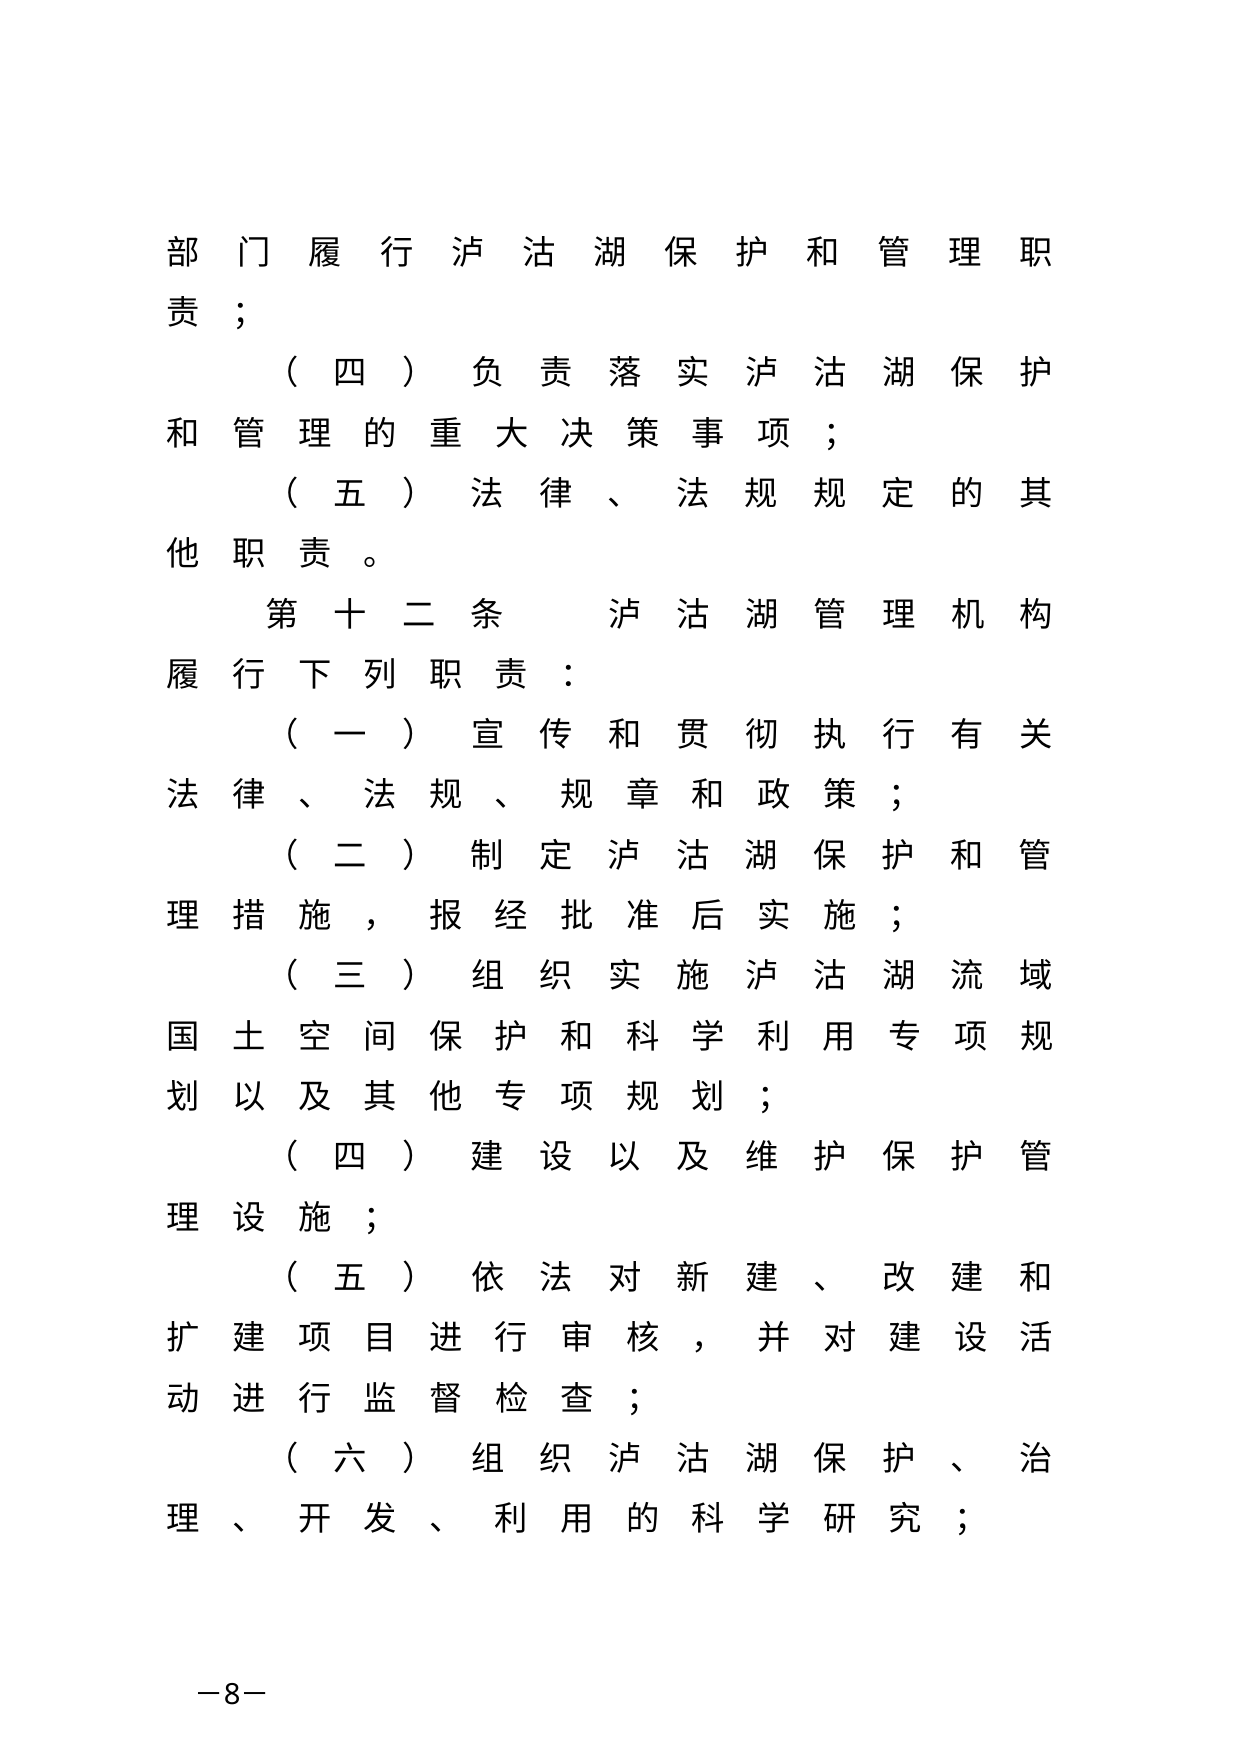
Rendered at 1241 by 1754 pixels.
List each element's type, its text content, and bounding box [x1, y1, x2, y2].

text （四）负责落实泸沽湖保护和管理的重大决策事项； [167, 340, 1085, 461]
text 第十二条 泸沽湖管理机构履行下列职责： [167, 581, 1085, 702]
text （六）组织泸沽湖保护、治理、开发、利用的科学研究； [167, 1426, 1085, 1546]
text （五）依法对新建、改建和扩建项目进行审核，并对建设活动进行监督检查； [167, 1245, 1085, 1426]
text （二）制定泸沽湖保护和管理措施，报经批准后实施； [167, 822, 1085, 943]
text （五）法律、法规规定的其他职责。 [167, 461, 1085, 581]
text （四）建设以及维护保护管理设施； [167, 1124, 1085, 1245]
text （三）组织实施泸沽湖流域国土空间保护和科学利用专项规划以及其他专项规划； [167, 943, 1085, 1124]
text （一）宣传和贯彻执行有关法律、法规、规章和政策； [167, 702, 1085, 822]
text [167, 219, 1085, 340]
